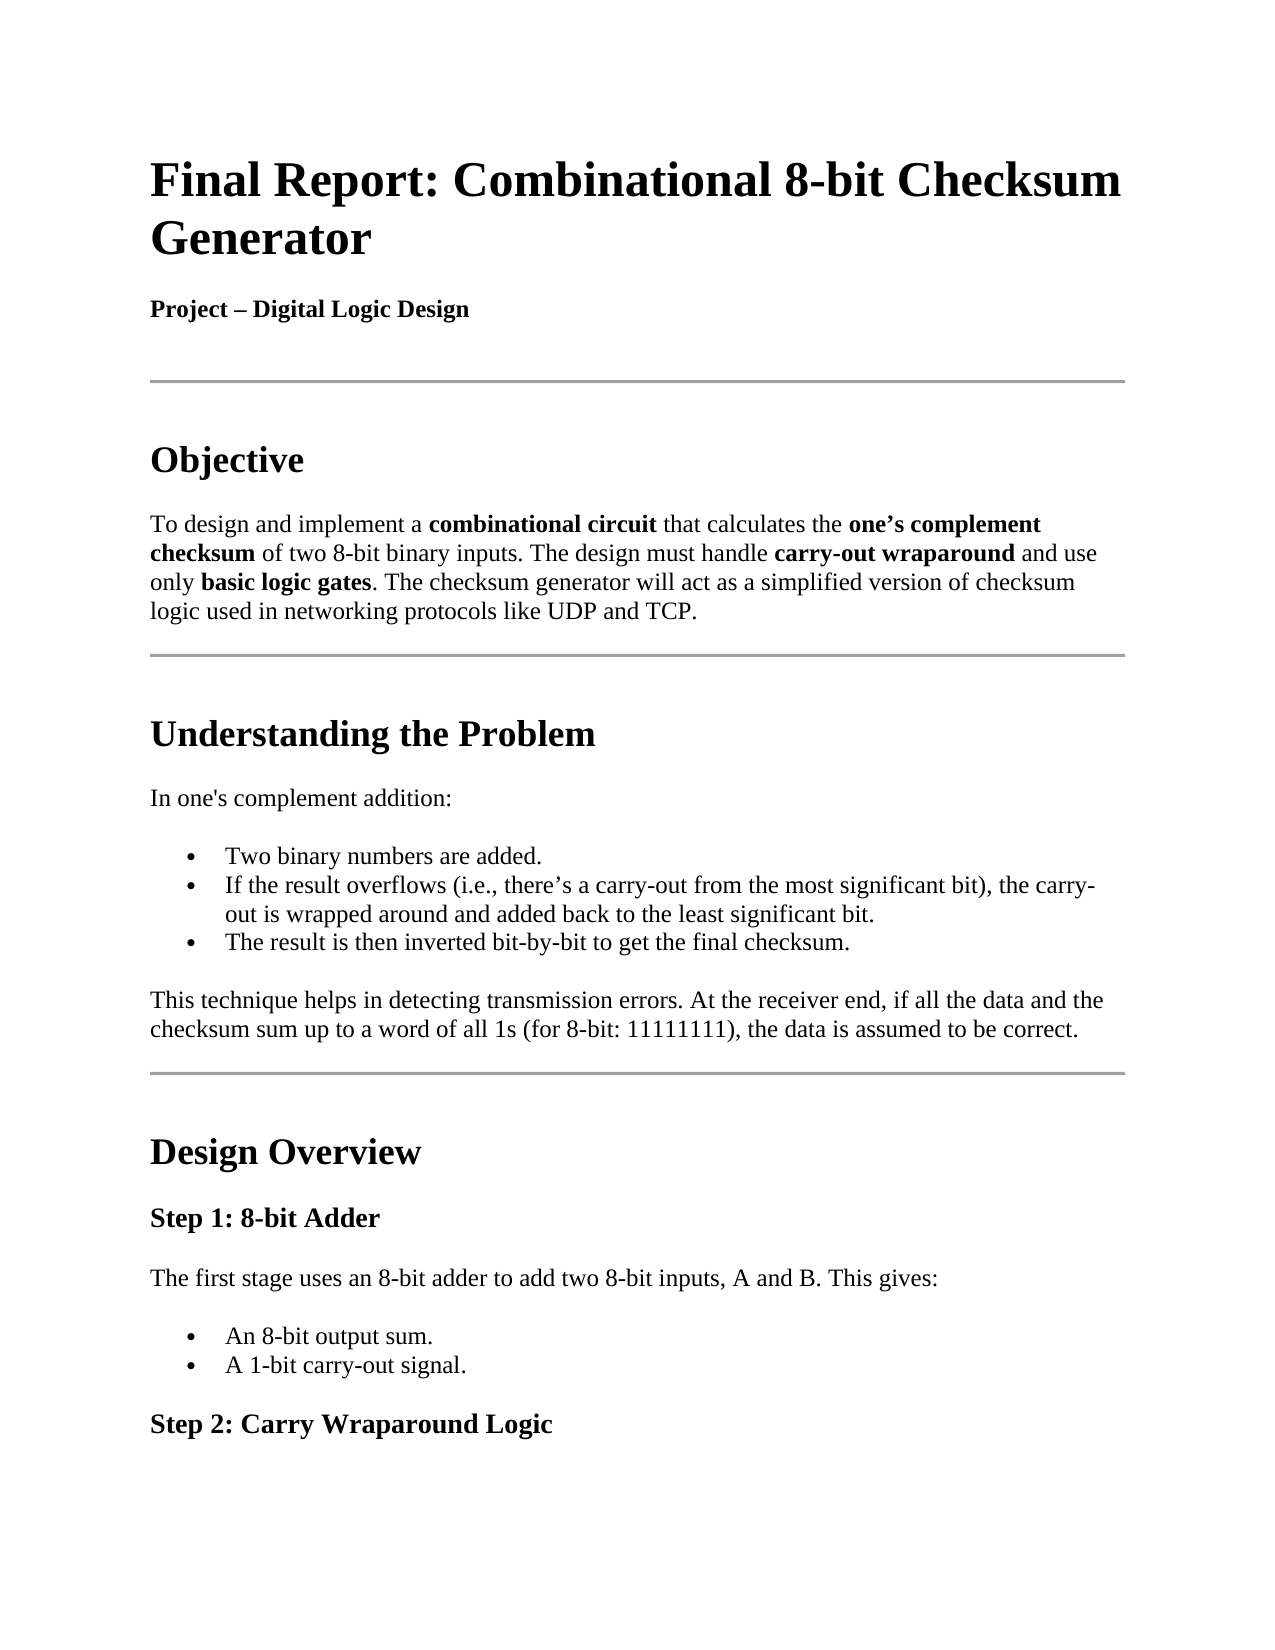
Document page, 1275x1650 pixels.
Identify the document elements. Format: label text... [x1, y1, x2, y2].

text The first stage uses an 8-bit adder to add two 8-bit inputs, A and B. This gives: [150, 1263, 1125, 1292]
list If the result overflows (i.e., there’s a carry-out from the most significant bit), the carry-out is wrapped around and added back to the least significant bit. [187, 870, 1125, 927]
text This technique helps in detecting transmission errors. At the receiver end, if all the data and the checksum sum up to a word of all 1s (for 8-bit: 11111111), the data is assumed to be correct. [150, 985, 1125, 1043]
list An 8-bit output sum. [187, 1321, 1125, 1350]
text Objective [150, 437, 1125, 480]
list Two binary numbers are added. [187, 841, 1125, 870]
text Step 2: Carry Wraparound Logic [150, 1408, 1125, 1440]
text Step 1: 8-bit Adder [150, 1201, 1125, 1234]
text Understanding the Problem [150, 711, 1125, 754]
text Design Overview [150, 1129, 1125, 1172]
text Project – Digital Logic Design [150, 294, 1125, 351]
text Final Report: Combinational 8-bit Checksum Generator [150, 150, 1125, 265]
text In one's complement addition: [150, 783, 1125, 812]
text To design and implement a combinational circuit that calculates the one’s complement checksum of two 8-bit binary inputs. The design must handle carry-out wraparound and use only basic logic gates. The checksum generator will act as a simplified version of checksum logic used in networking protocols like UDP and TCP. [150, 509, 1125, 624]
list The result is then inverted bit-by-bit to get the final checksum. [187, 927, 1125, 956]
list A 1-bit carry-out signal. [187, 1350, 1125, 1378]
